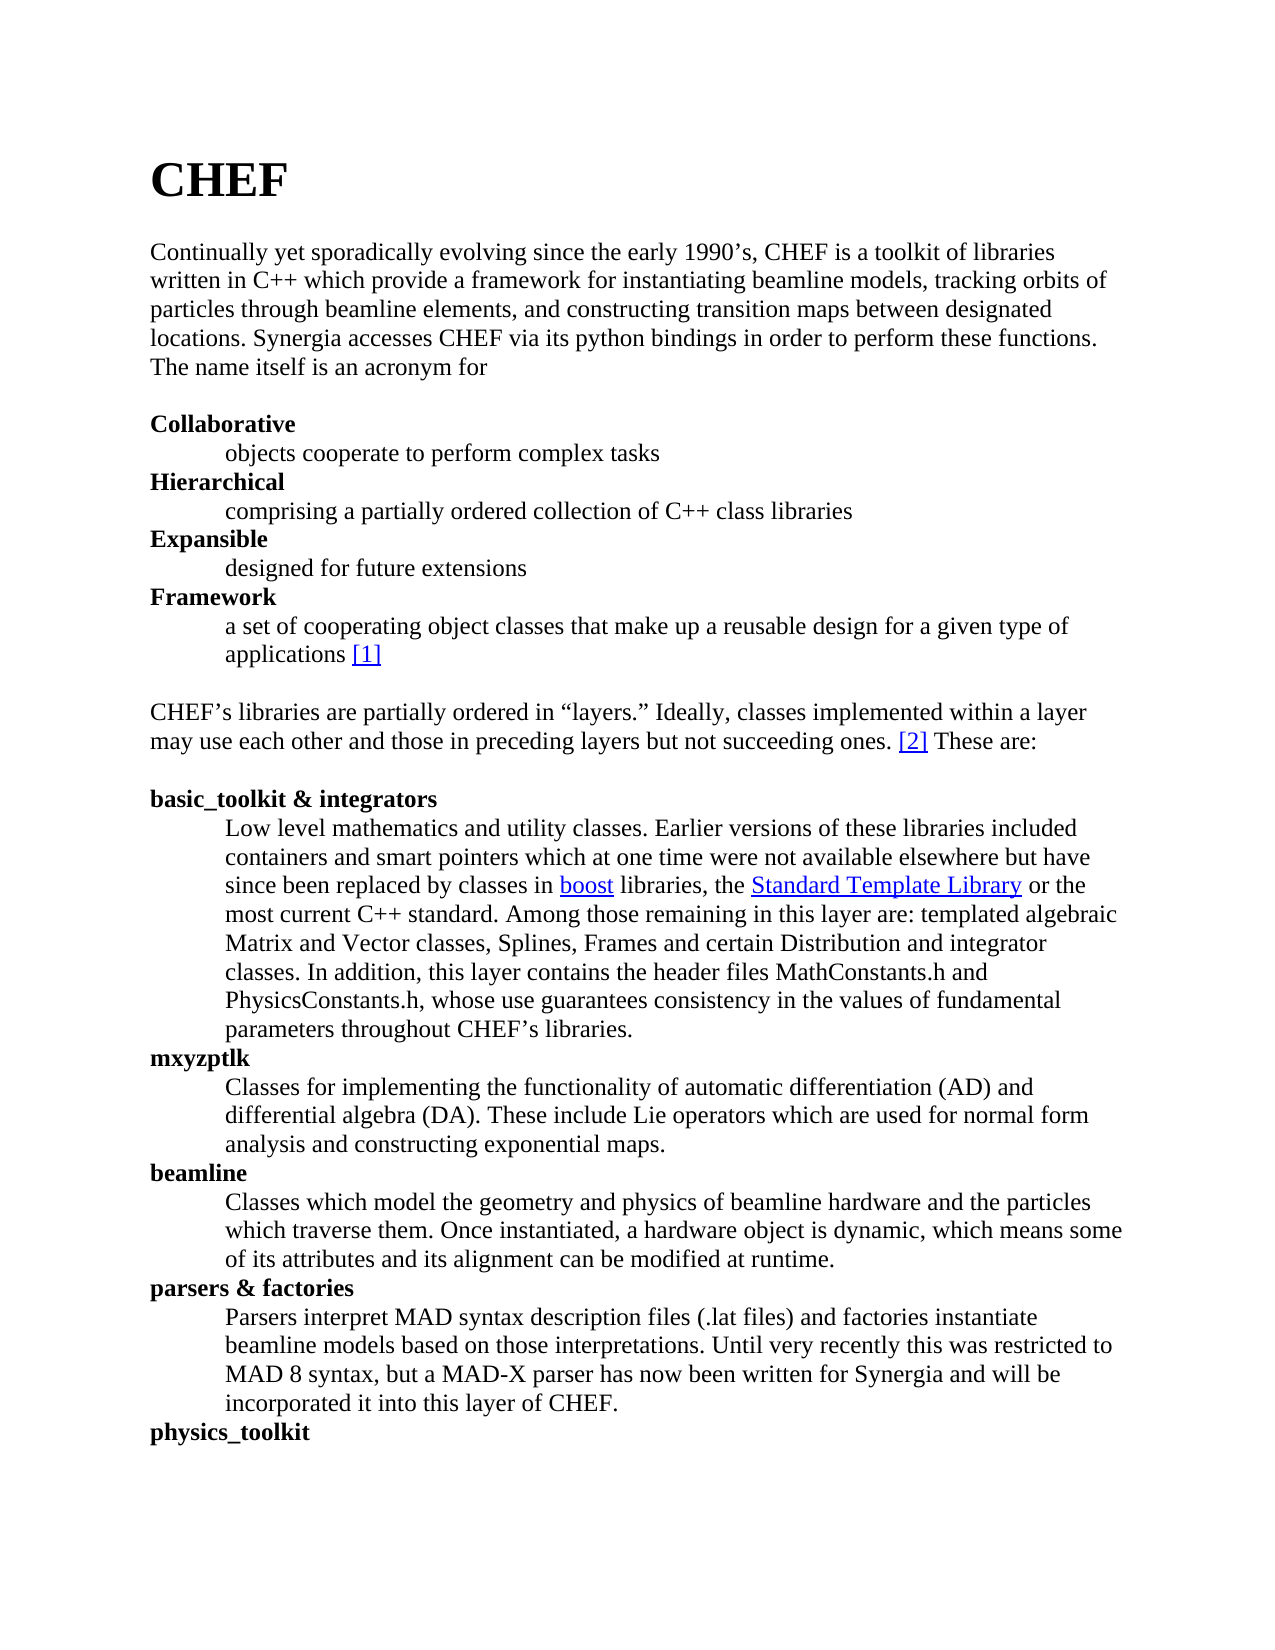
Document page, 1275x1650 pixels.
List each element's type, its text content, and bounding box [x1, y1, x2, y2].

text designed for future extensions [225, 553, 1125, 582]
text basic_toolkit & integrators [150, 784, 1125, 813]
text Classes for implementing the functionality of automatic differentiation (AD) and differential algebra (DA). These include Lie operators which are used for normal form analysis and constructing exponential maps. [225, 1072, 1125, 1158]
text mxyzptlk [150, 1043, 1125, 1072]
text comprising a partially ordered collection of C++ class libraries [225, 496, 1125, 524]
text Hierarchical [150, 467, 1125, 496]
text Expansible [150, 524, 1125, 553]
text Continually yet sporadically evolving since the early 1990’s, CHEF is a toolkit of libraries written in C++ which provide a framework for instantiating beamline models, tracking orbits of particles through beamline elements, and constructing transition maps between designated locations. Synergia accesses CHEF via its python bindings in order to perform these functions. The name itself is an acronym for [150, 237, 1125, 380]
text Low level mathematics and utility classes. Earlier versions of these libraries included containers and smart pointers which at one time were not available elsewhere but have since been replaced by classes in boost libraries, the Standard Template Library or the most current C++ standard. Among those remaining in this layer are: templated algebraic Matrix and Vector classes, Splines, Frames and certain Distribution and integrator classes. In addition, this layer contains the header files MathConstants.h and PhysicsConstants.h, whose use guarantees consistency in the values of fundamental parameters throughout CHEF’s libraries. [225, 813, 1125, 1043]
text CHEF’s libraries are partially ordered in “layers.” Ideally, classes implemented within a layer may use each other and those in preceding layers but not succeeding ones. [2] These are: [150, 697, 1125, 755]
text beamline [150, 1158, 1125, 1187]
text Framework [150, 582, 1125, 611]
text Classes which model the geometry and physics of beamline hardware and the particles which traverse them. Once instantiated, a hardware object is dynamic, which means some of its attributes and its alignment can be modified at runtime. [225, 1187, 1125, 1273]
text parsers & factories [150, 1273, 1125, 1302]
text Collaborative [150, 409, 1125, 438]
text objects cooperate to perform complex tasks [225, 438, 1125, 467]
text a set of cooperating object classes that make up a reusable design for a given type of applications [1] [225, 611, 1125, 668]
text CHEF [150, 150, 1125, 207]
text physics_toolkit [150, 1417, 1125, 1445]
text Parsers interpret MAD syntax description files (.lat files) and factories instantiate beamline models based on those interpretations. Until very recently this was restricted to MAD 8 syntax, but a MAD-X parser has now been written for Synergia and will be incorporated it into this layer of CHEF. [225, 1302, 1125, 1417]
